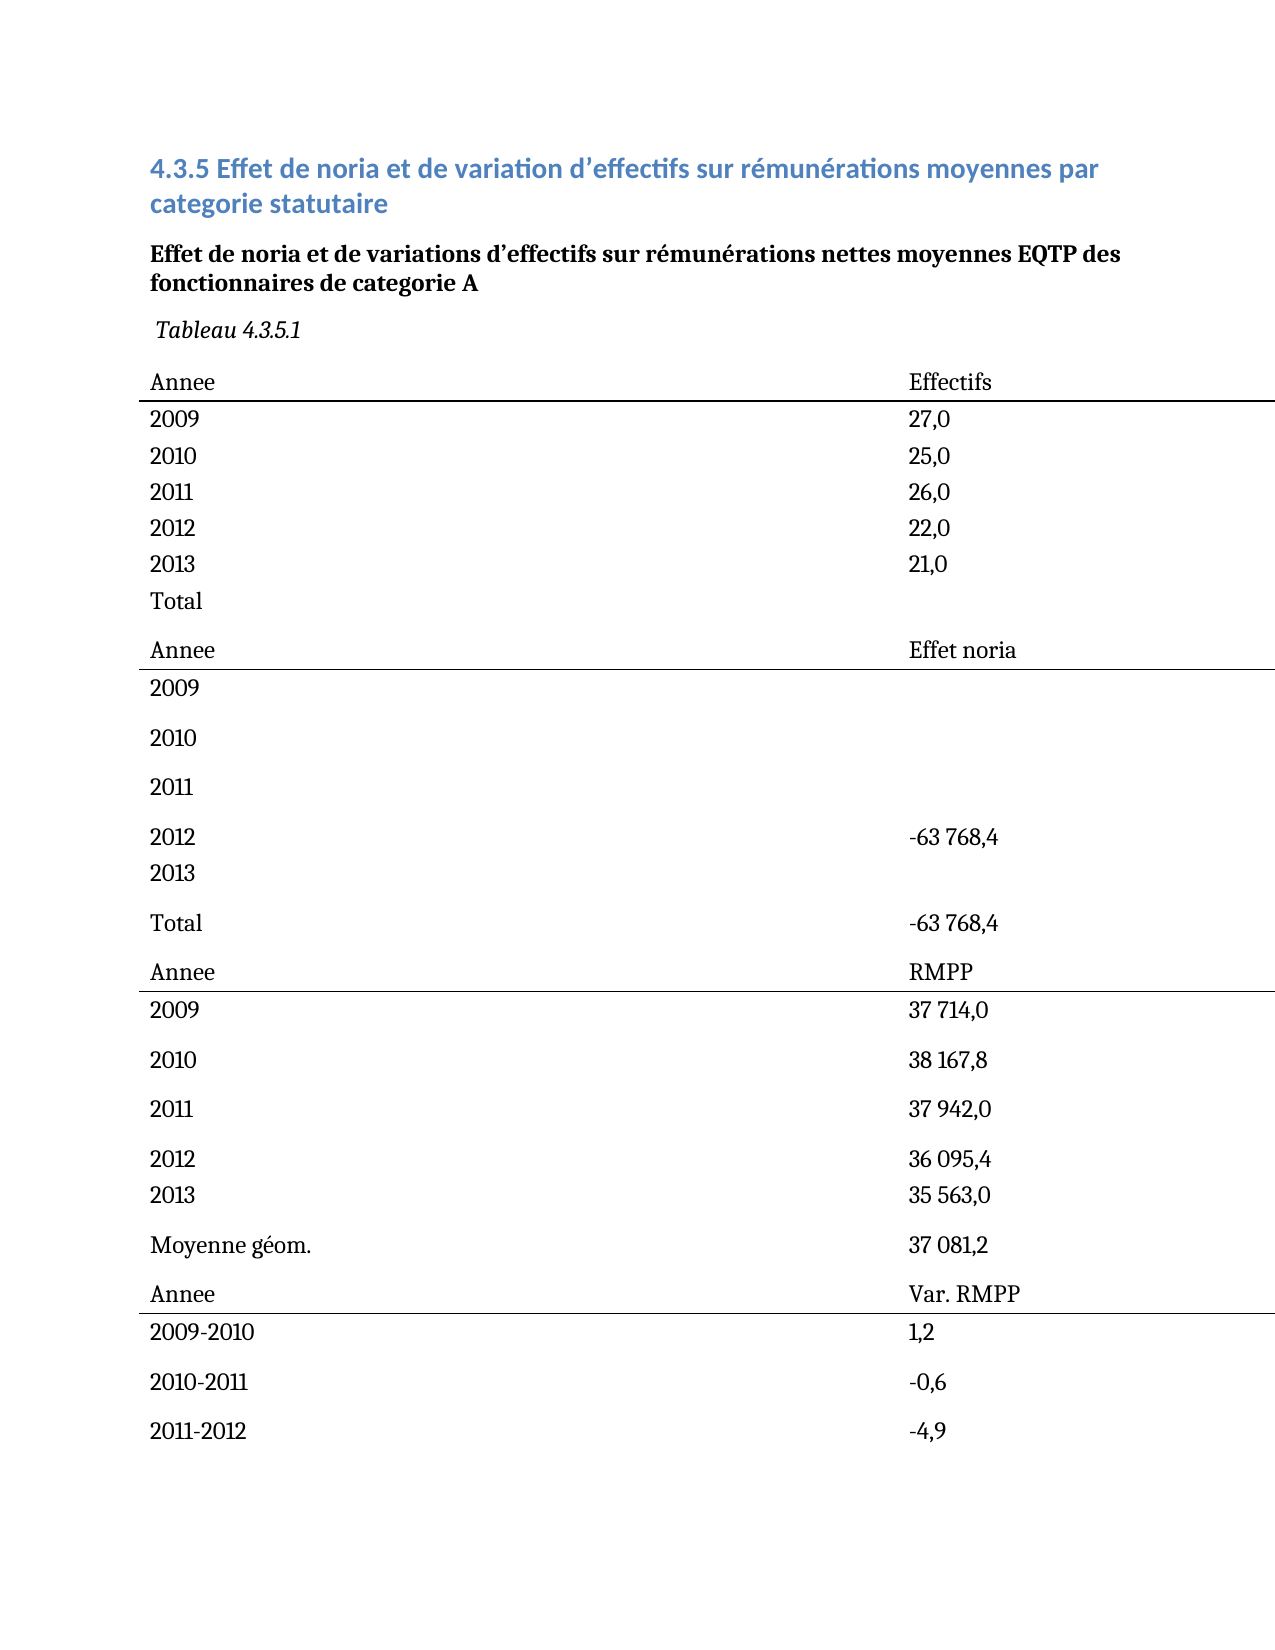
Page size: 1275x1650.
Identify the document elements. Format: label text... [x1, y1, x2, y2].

subtitle 4.3.5 Effet de noria et de variation d’effectifs sur rémunérations moyennes par categorie statutaire [150, 150, 1125, 221]
text Tableau 4.3.5.1 [150, 316, 1125, 345]
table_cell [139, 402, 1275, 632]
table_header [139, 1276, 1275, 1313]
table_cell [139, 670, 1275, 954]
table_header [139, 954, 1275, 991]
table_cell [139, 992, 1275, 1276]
text Effet de noria et de variations d’effectifs sur rémunérations nettes moyennes EQTP des fonctionnaires de categorie A [150, 240, 1125, 297]
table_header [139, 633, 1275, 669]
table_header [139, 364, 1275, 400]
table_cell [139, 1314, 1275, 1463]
